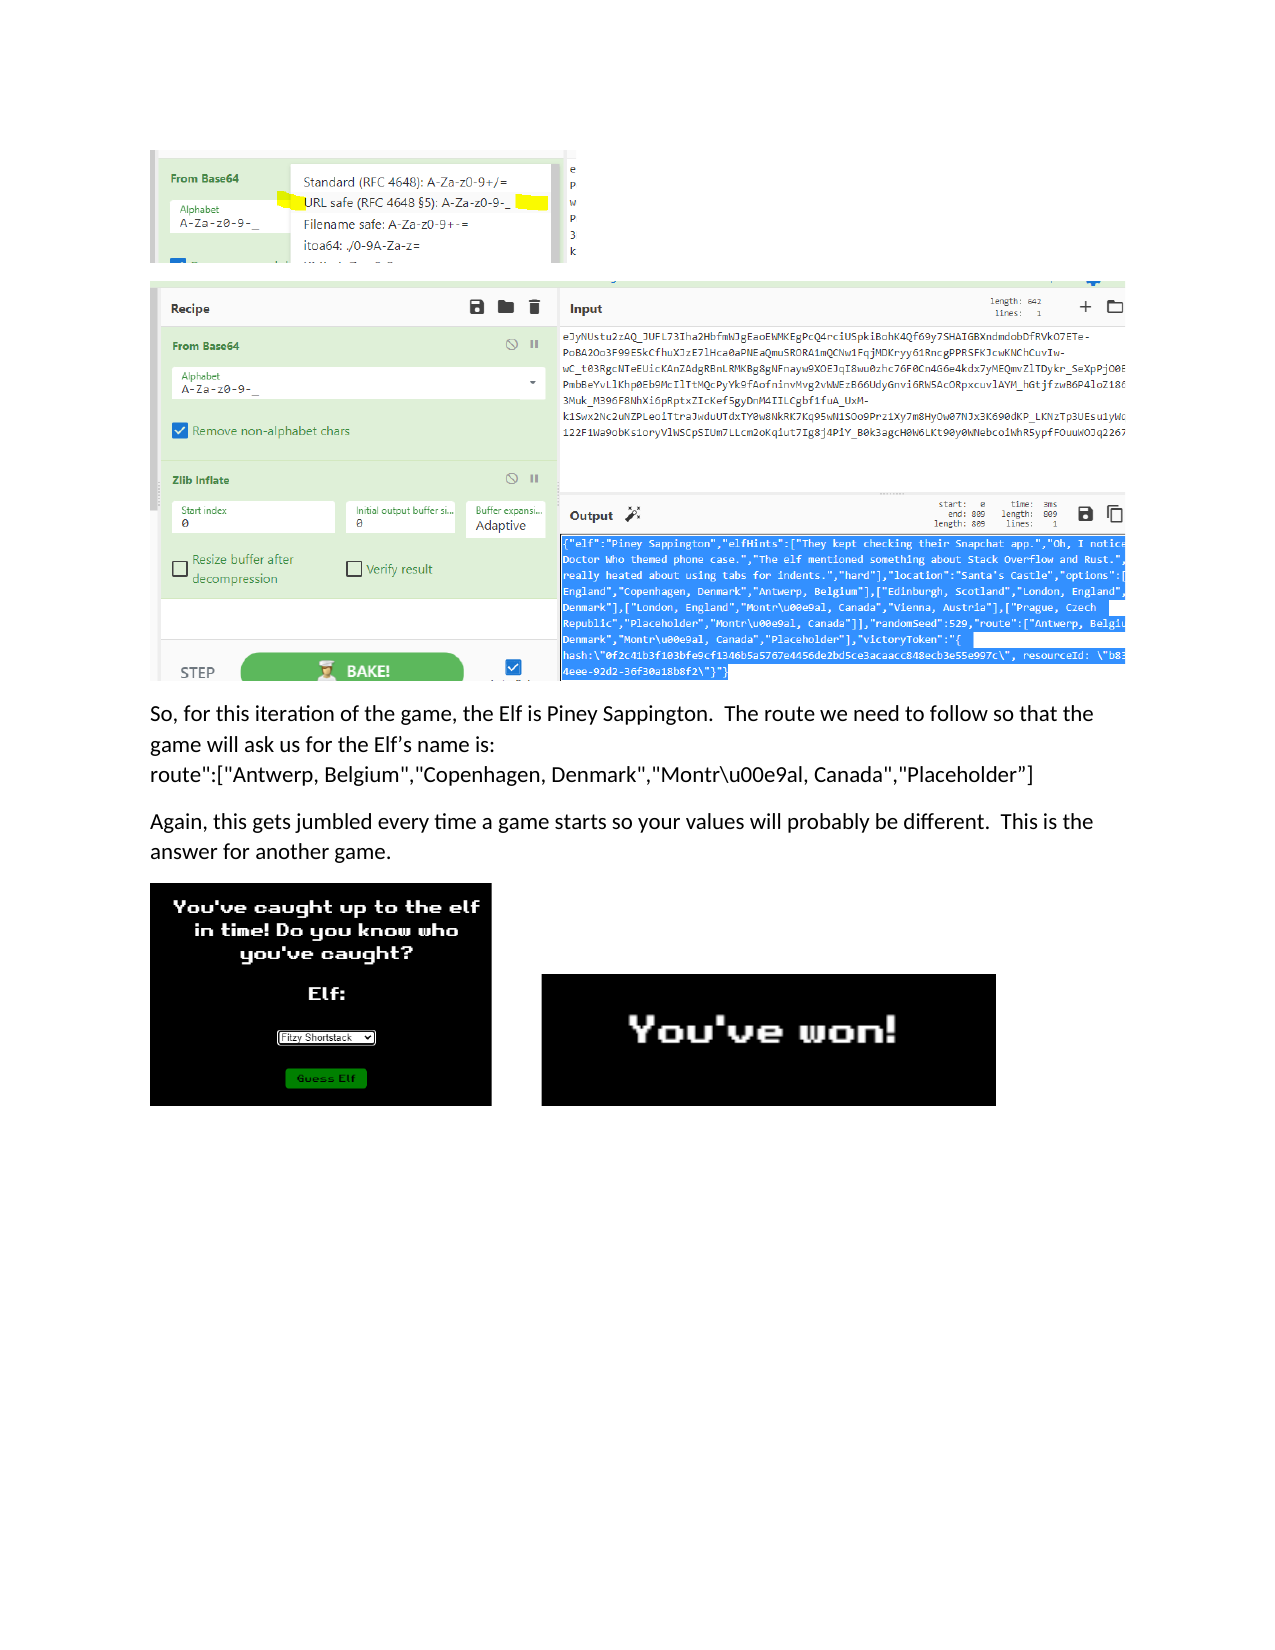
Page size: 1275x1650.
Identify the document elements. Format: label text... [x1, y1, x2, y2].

picture [150, 883, 492, 1106]
picture [150, 281, 1125, 681]
text So, for this iteration of the game, the Elf is Piney Sappington. The route we need to follow so that the game will ask us for the Elf’s name is: route":["Antwerp, Belgium","Copenhagen, Denmark","Montr\u00e9al, Canada","Placeholder”] [150, 699, 1125, 788]
picture [541, 974, 996, 1106]
text Again, this gets jumbled every time a game starts so your values will probably be different. This is the answer for another game. [150, 807, 1125, 865]
picture [150, 150, 577, 263]
